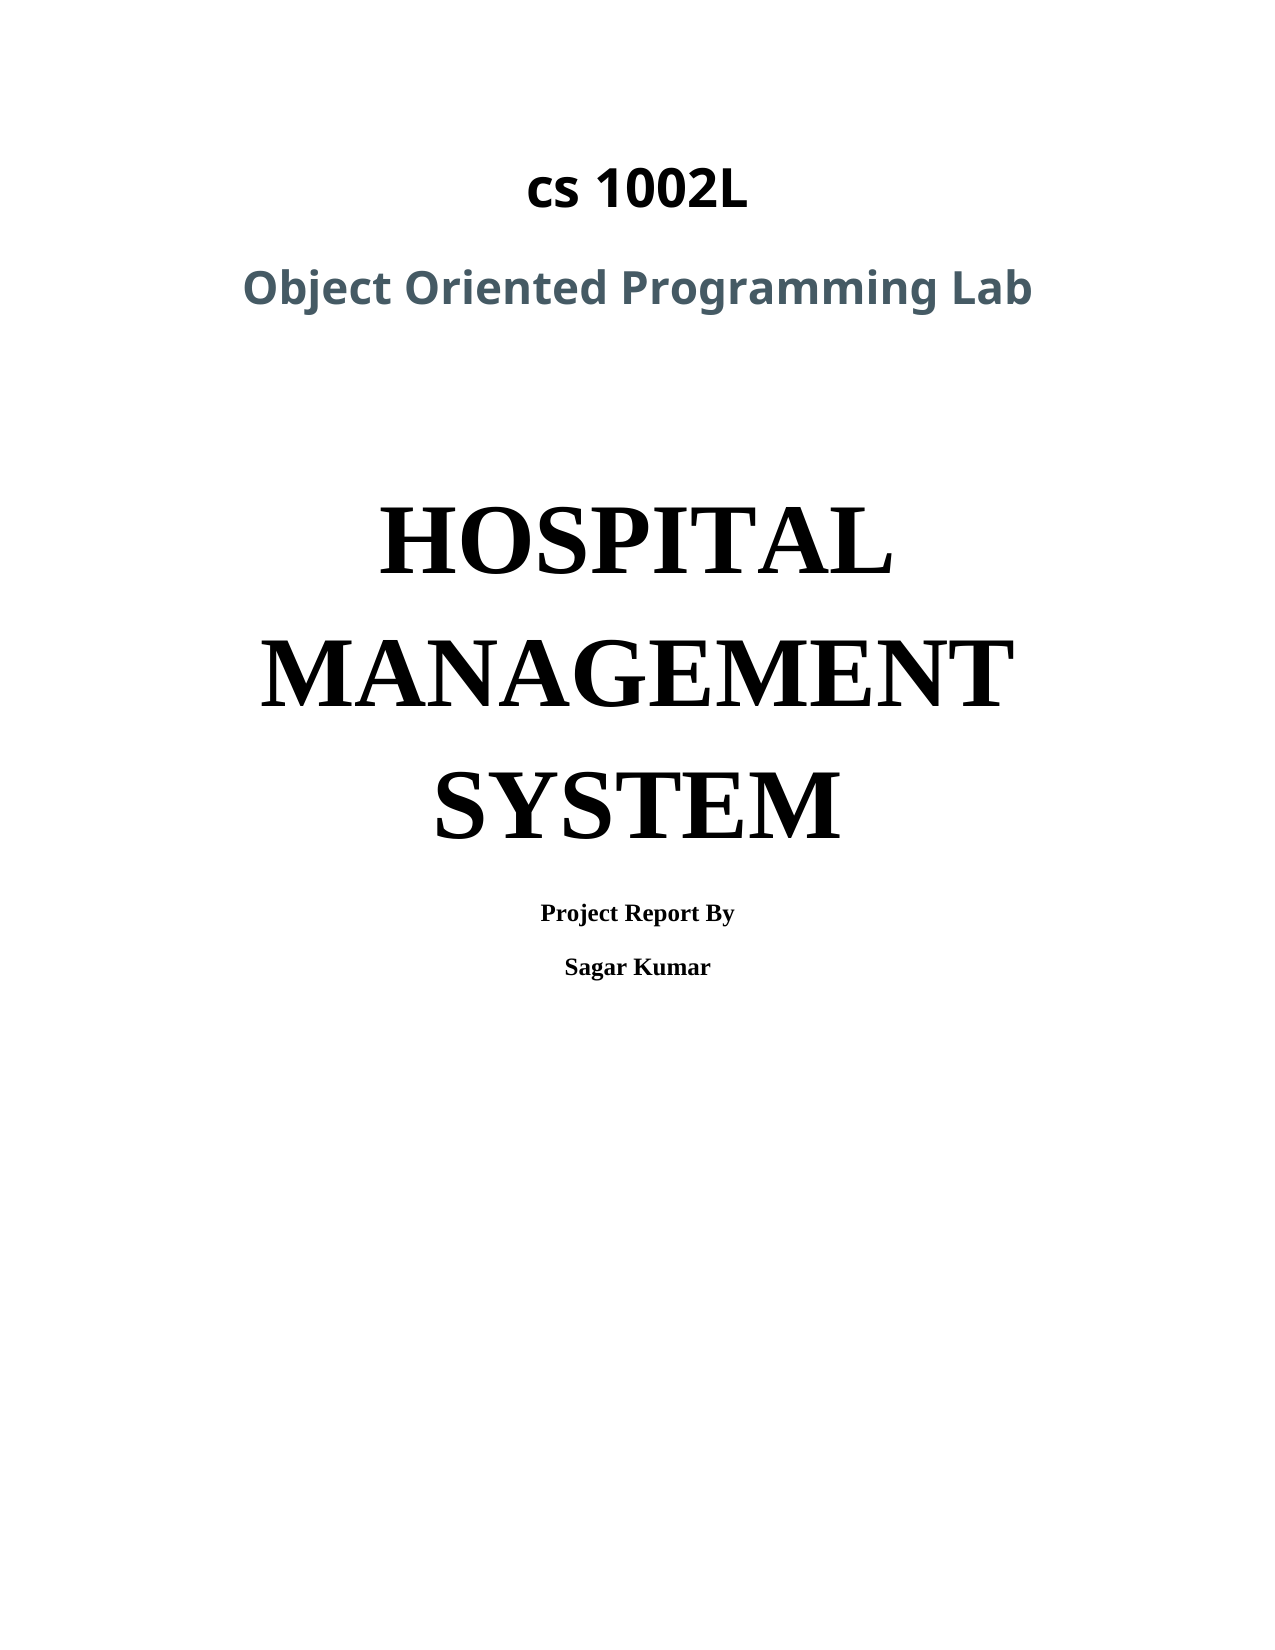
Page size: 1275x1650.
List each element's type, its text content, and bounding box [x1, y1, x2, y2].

subtitle Object Oriented Programming Lab [150, 256, 1125, 318]
text HOSPITAL MANAGEMENT SYSTEM [150, 480, 1125, 860]
text Sagar Kumar [150, 952, 1125, 980]
text cs 1002L [150, 150, 1125, 224]
text Project Report By [150, 898, 1125, 926]
